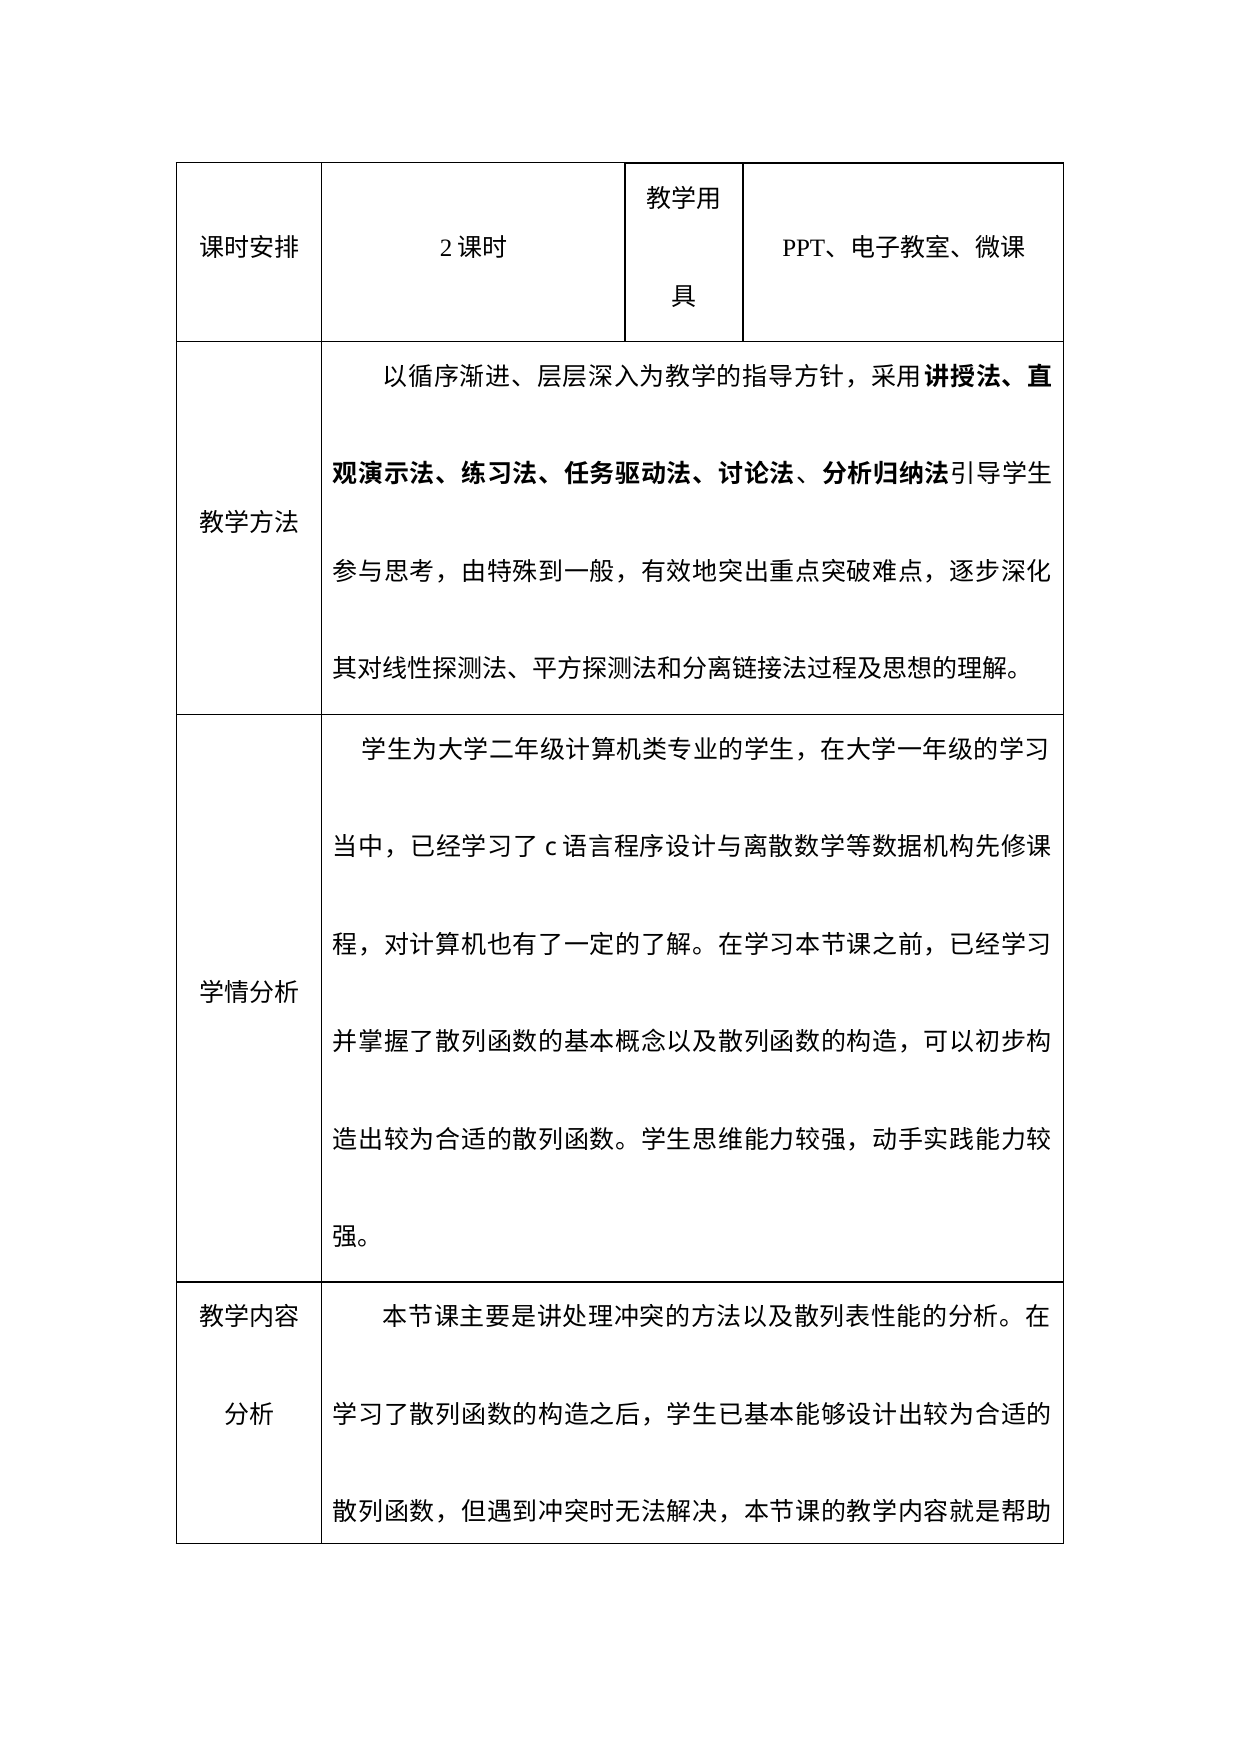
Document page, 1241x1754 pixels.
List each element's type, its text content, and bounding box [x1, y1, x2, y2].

table_cell 以循序渐进、层层深入为教学的指导方针，采用讲授法、直观演示法、练习法、任务驱动法、讨论法、分析归纳法引导学生参与思考，由特殊到一般，有效地突出重点突破难点，逐步深化其对线性探测法、平方探测法和分离链接法过程及思想的理解。 [322, 342, 1063, 714]
table_cell 教学用具 [626, 164, 742, 341]
table_cell 课时安排 [177, 163, 321, 341]
table_cell 2课时 [322, 163, 624, 341]
table_cell PPT、电子教室、微课 [744, 164, 1063, 341]
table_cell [322, 1283, 1063, 1542]
table_cell 学生为大学二年级计算机类专业的学生，在大学一年级的学习当中，已经学习了c语言程序设计与离散数学等数据机构先修课程，对计算机也有了一定的了解。在学习本节课之前，已经学习并掌握了散列函数的基本概念以及散列函数的构造，可以初步构造出较为合适的散列函数。学生思维能力较强，动手实践能力较强。 [322, 715, 1063, 1281]
table_cell 学情分析 [177, 715, 321, 1281]
table_cell 教学内容分析 [177, 1283, 321, 1542]
table_cell 教学方法 [177, 342, 321, 714]
